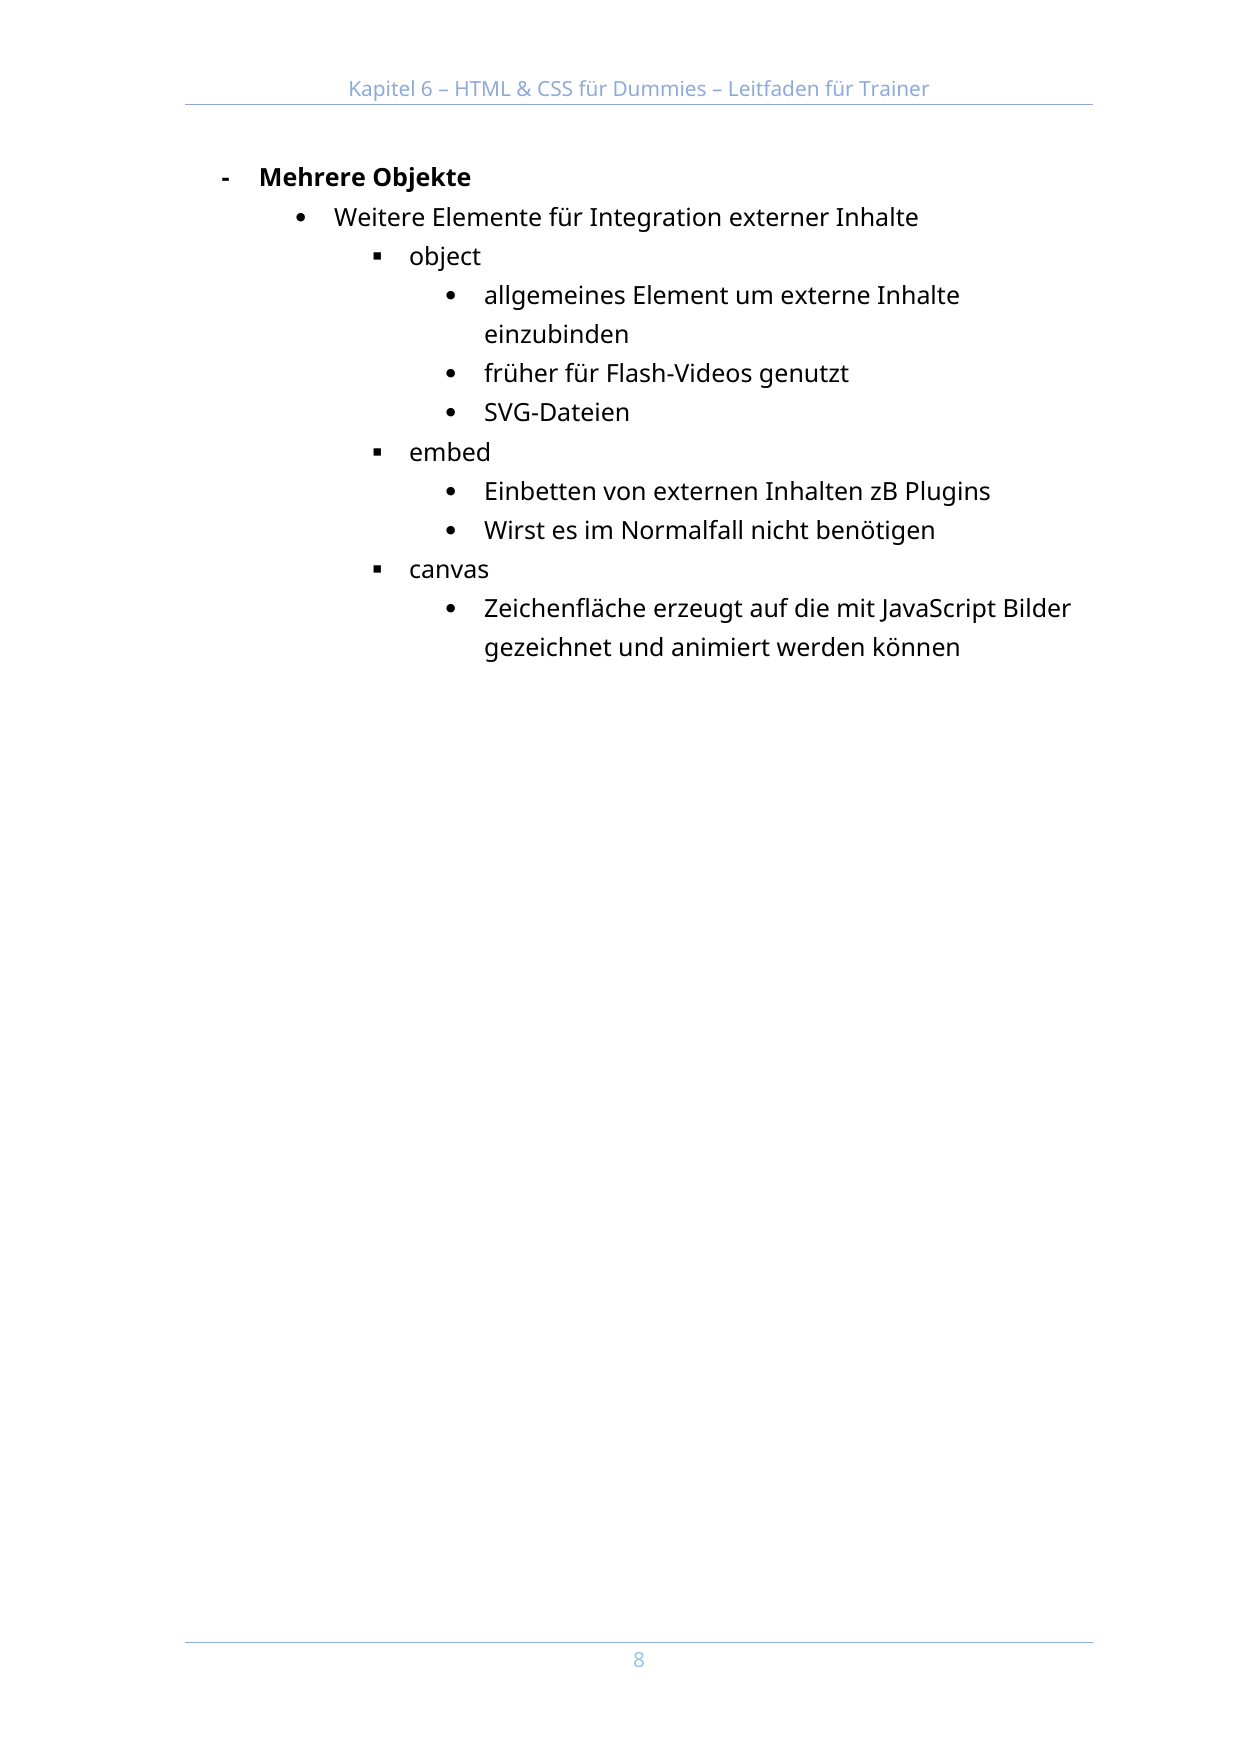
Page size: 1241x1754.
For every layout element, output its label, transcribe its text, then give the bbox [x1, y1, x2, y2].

list SVG-Dateien [446, 395, 1093, 429]
list Zeichenfläche erzeugt auf die mit JavaScript Bilder gezeichnet und animiert werden können [446, 591, 1093, 703]
list object [371, 238, 1093, 272]
list allgemeines Element um externe Inhalte einzubinden [446, 278, 1093, 351]
list embed [371, 434, 1093, 468]
list canvas [371, 552, 1093, 586]
text Mehrere Objekte [221, 160, 1093, 194]
list Einbetten von externen Inhalten zB Plugins [446, 473, 1093, 507]
list Wirst es im Normalfall nicht benötigen [446, 513, 1093, 547]
list früher für Flash-Videos genutzt [446, 356, 1093, 390]
list Weitere Elemente für Integration externer Inhalte [296, 199, 1093, 233]
